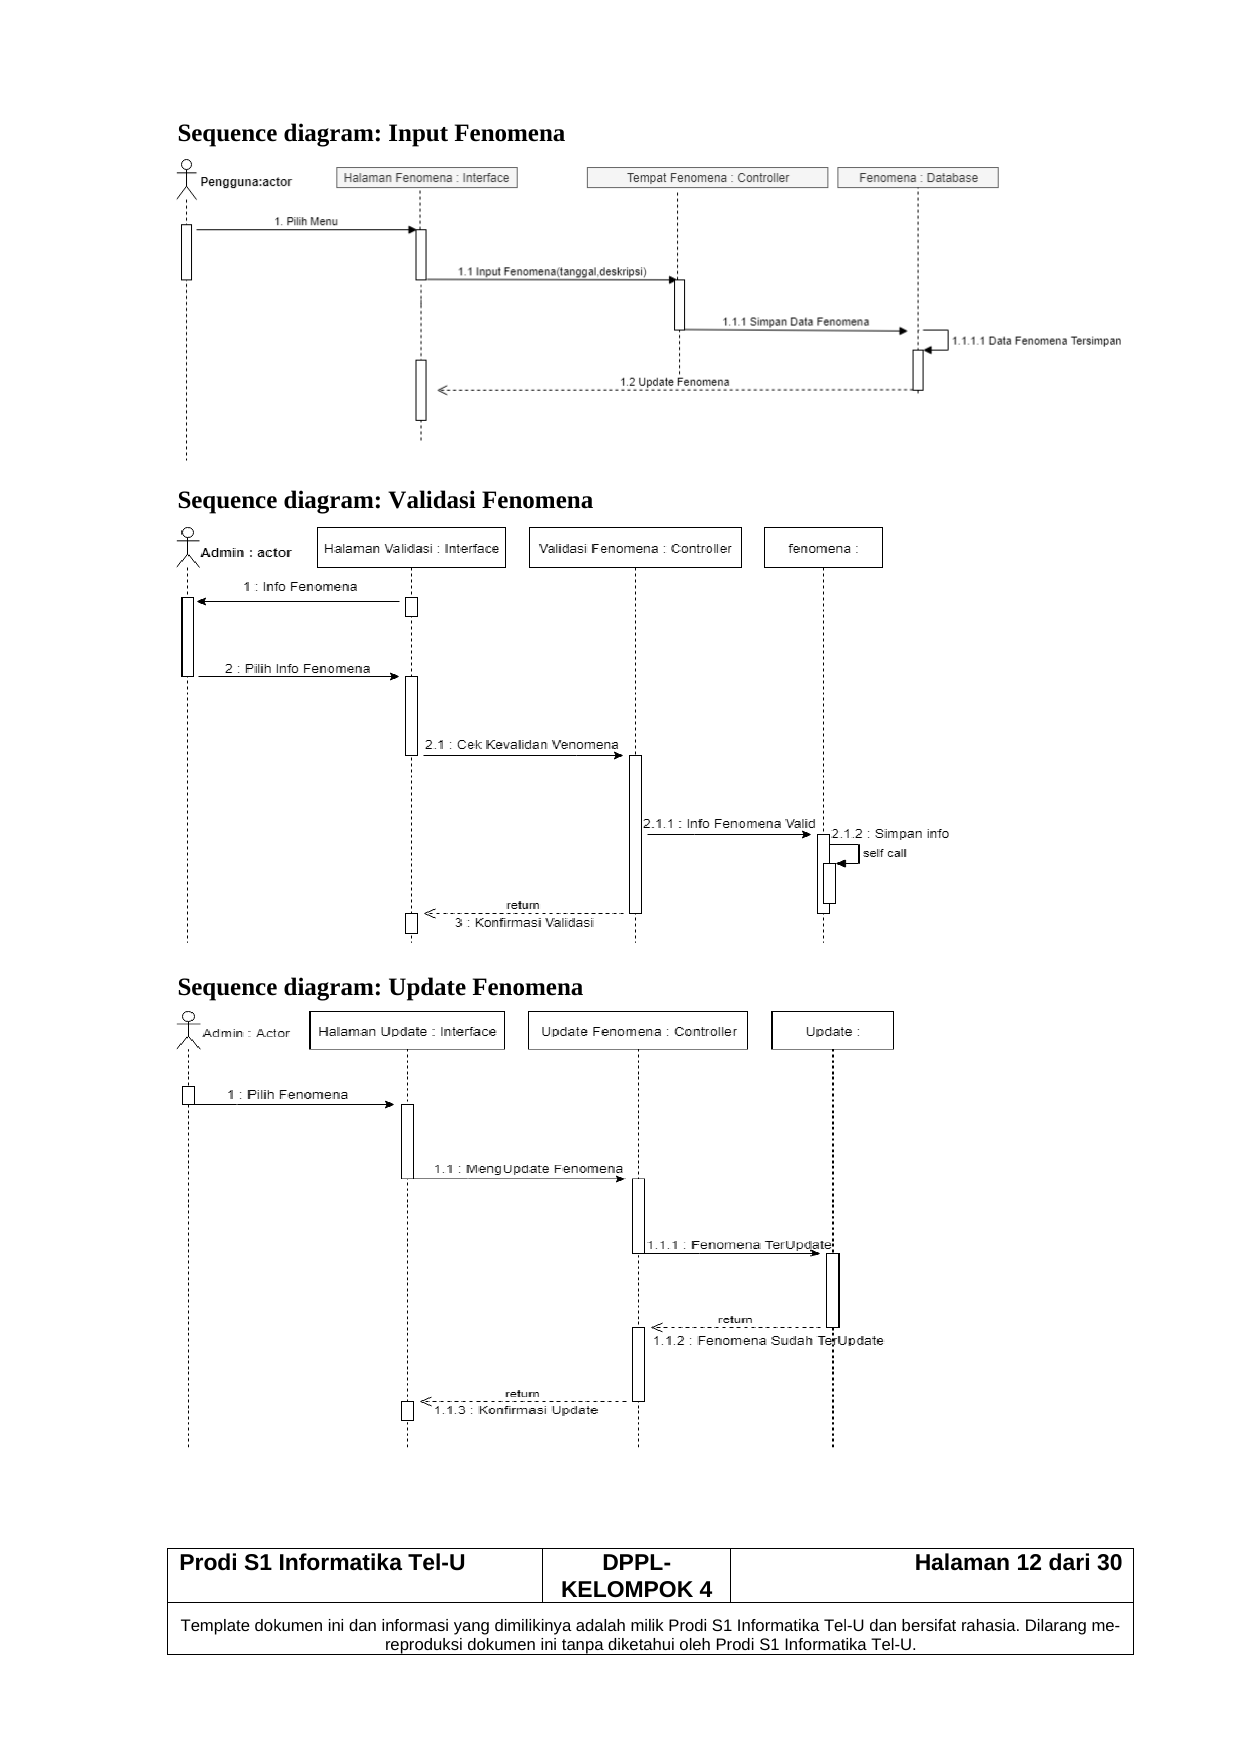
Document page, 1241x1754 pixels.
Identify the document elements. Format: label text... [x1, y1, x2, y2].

text Sequence diagram: Validasi Fenomena [177, 485, 1122, 513]
text Sequence diagram: Update Fenomena [177, 972, 1122, 1000]
picture [176, 527, 972, 943]
text Sequence diagram: Input Fenomena [177, 118, 1122, 147]
picture [176, 1011, 907, 1448]
picture [176, 159, 1122, 461]
